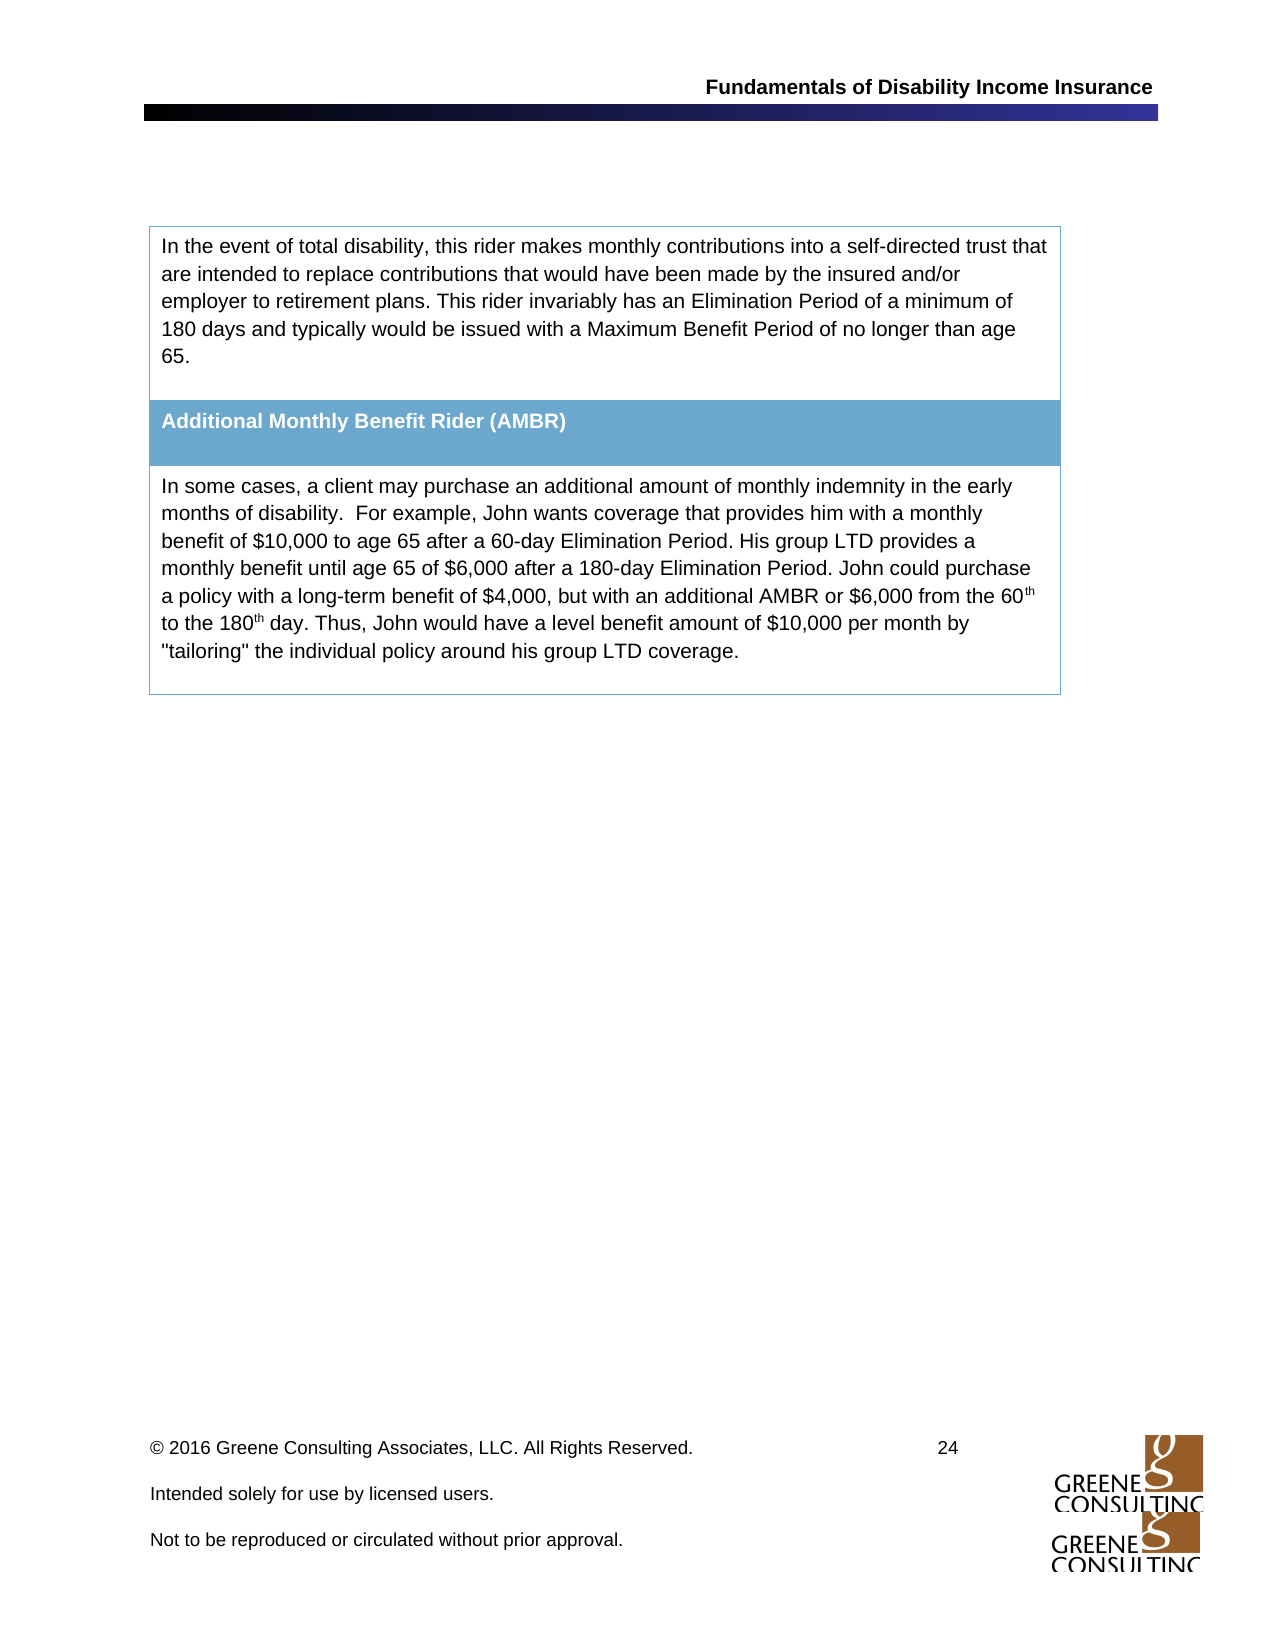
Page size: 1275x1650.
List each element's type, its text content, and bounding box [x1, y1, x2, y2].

table_cell Additional Monthly Benefit Rider (AMBR) [150, 401, 1060, 465]
table_cell In the event of total disability, this rider makes monthly contributions into a self-directed trust that are intended to replace contributions that would have been made by the insured and/or employer to retirement plans. This rider invariably has an Elimination Period of a minimum of 180 days and typically would be issued with a Maximum Benefit Period of no longer than age 65. [150, 227, 1060, 400]
table_cell In some cases, a client may purchase an additional amount of monthly indemnity in the early months of disability. For example, John wants coverage that provides him with a monthly benefit of $10,000 to age 65 after a 60-day Elimination Period. His group LTD provides a monthly benefit until age 65 of $6,000 after a 180-day Elimination Period. John could purchase a policy with a long-term benefit of $4,000, but with an additional AMBR or $6,000 from the 60th to the 180th day. Thus, John would have a level benefit amount of $10,000 per month by "tailoring" the individual policy around his group LTD coverage. [150, 466, 1060, 694]
picture [1050, 1435, 1203, 1572]
